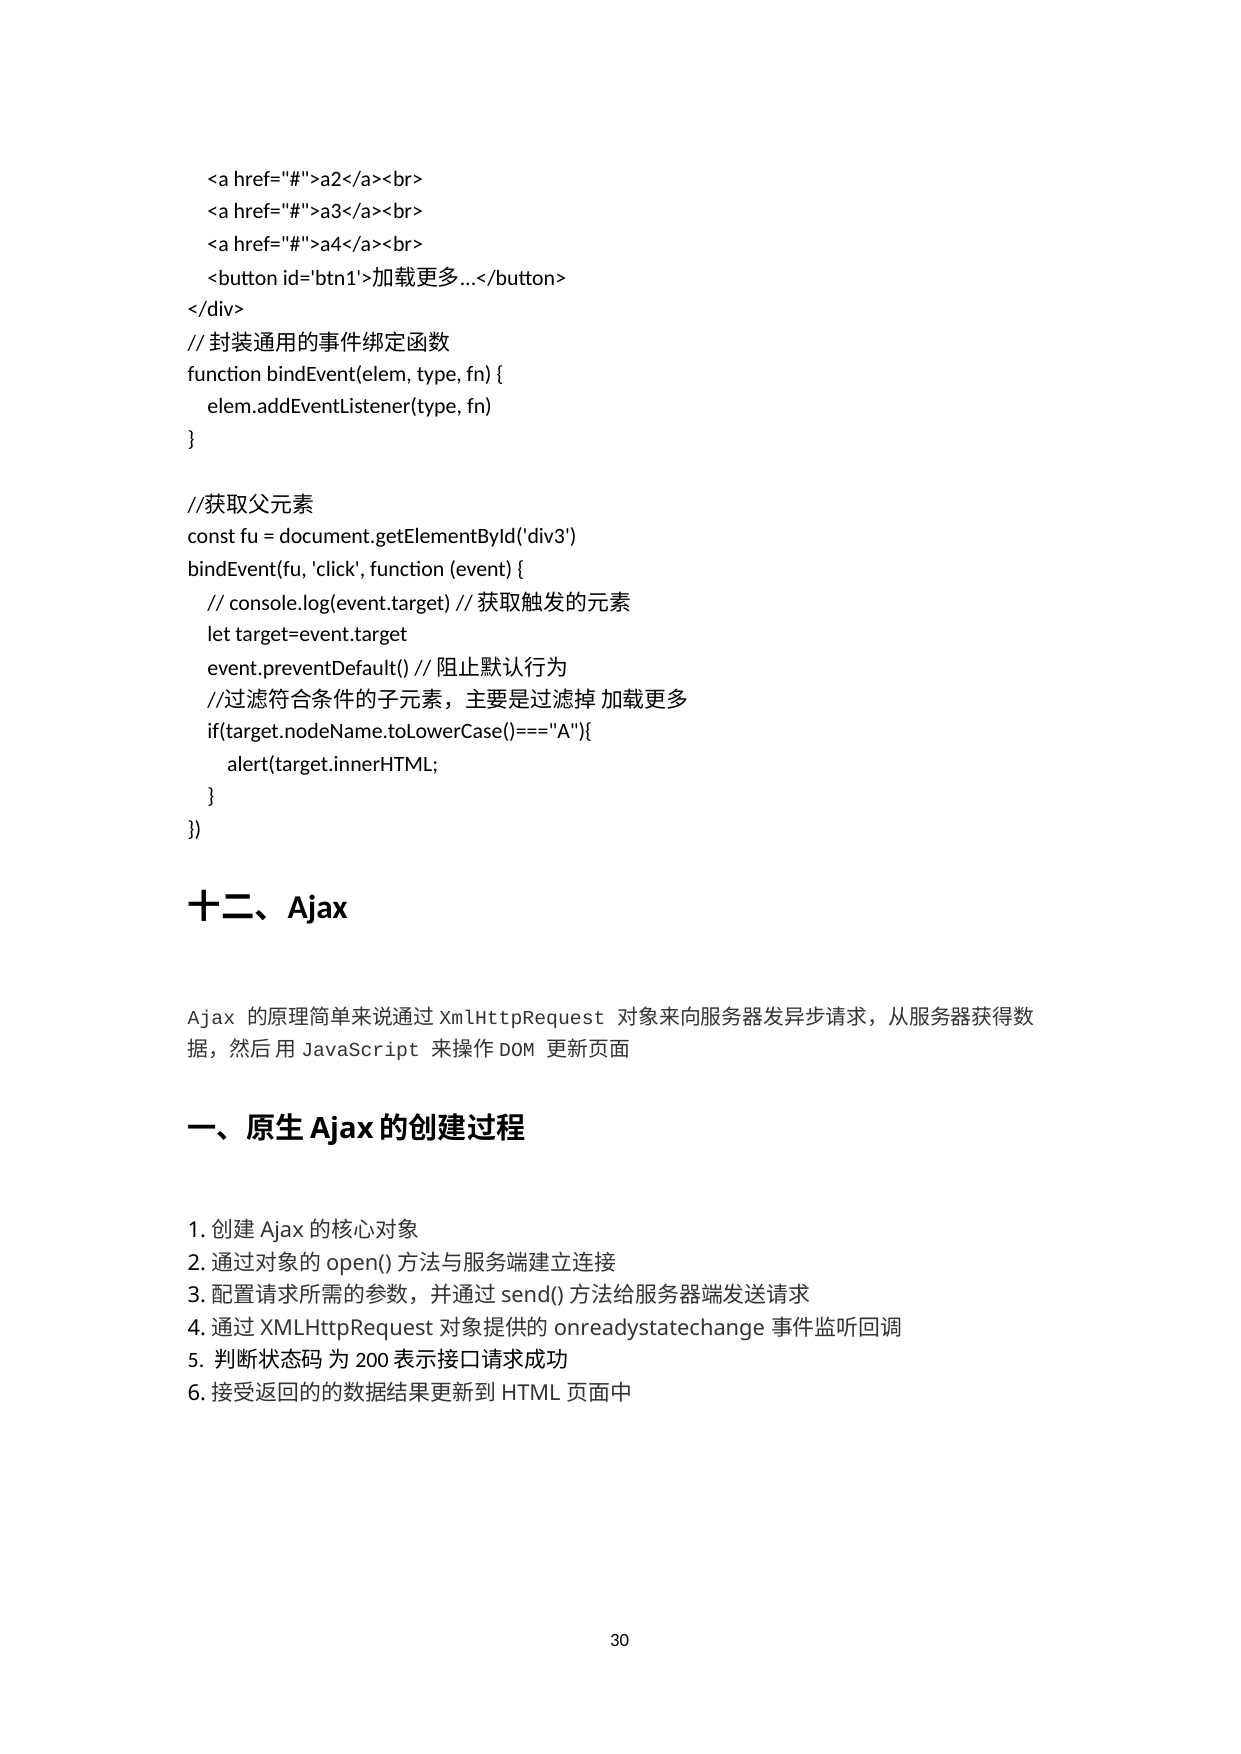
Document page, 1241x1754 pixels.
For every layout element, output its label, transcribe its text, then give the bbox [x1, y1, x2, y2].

list 通过对象的 open() ⽅法与服务端建⽴连接 [187, 1244, 1053, 1277]
text Ajax 的原理简单来说通过 XmlHttpRequest 对象来向服务器发异步请求，从服务器获得数据，然后 ⽤ JavaScript 来操作 DOM 更新⻚⾯ [187, 999, 1053, 1064]
text //过滤符合条件的子元素，主要是过滤掉 加载更多 [187, 682, 1053, 714]
list 配置请求所需的参数，并通过 send() ⽅法给服务器端发送请求 [187, 1277, 1053, 1309]
list 判断状态码 为 200 表示接口请求成功 [187, 1342, 1053, 1374]
text alert(target.innerHTML; [187, 747, 1053, 779]
text if(target.nodeName.toLowerCase()==="A"){ [187, 714, 1053, 747]
text // 封装通用的事件绑定函数 [187, 324, 1053, 357]
text event.preventDefault() // 阻止默认行为 [187, 649, 1053, 682]
text } [187, 422, 1053, 454]
text </div> [187, 292, 1053, 324]
text // console.log(event.target) // 获取触发的元素 [187, 584, 1053, 617]
text <button id='btn1'>加载更多...</button> [187, 259, 1053, 292]
subtitle 一、原生Ajax的创建过程 [187, 1093, 1053, 1158]
text const fu = document.getElementById('div3') [187, 519, 1053, 552]
text function bindEvent(elem, type, fn) { [187, 357, 1053, 389]
text <a href="#">a3</a><br> [187, 194, 1053, 227]
list 通过 XMLHttpRequest 对象提供的 onreadystatechange 事件监听回调 [187, 1309, 1053, 1342]
text <a href="#">a4</a><br> [187, 227, 1053, 259]
text elem.addEventListener(type, fn) [187, 389, 1053, 422]
list 创建 Ajax 的核⼼对象 [187, 1212, 1053, 1244]
text //获取父元素 [187, 487, 1053, 519]
text } [187, 779, 1053, 812]
text let target=event.target [187, 617, 1053, 649]
text bindEvent(fu, 'click', function (event) { [187, 552, 1053, 584]
text <a href="#">a2</a><br> [187, 162, 1053, 194]
text }) [187, 812, 1053, 844]
list 接受返回的的数据结果更新到 HTML ⻚⾯中 [187, 1374, 1053, 1407]
subtitle Ajax [187, 872, 1053, 937]
